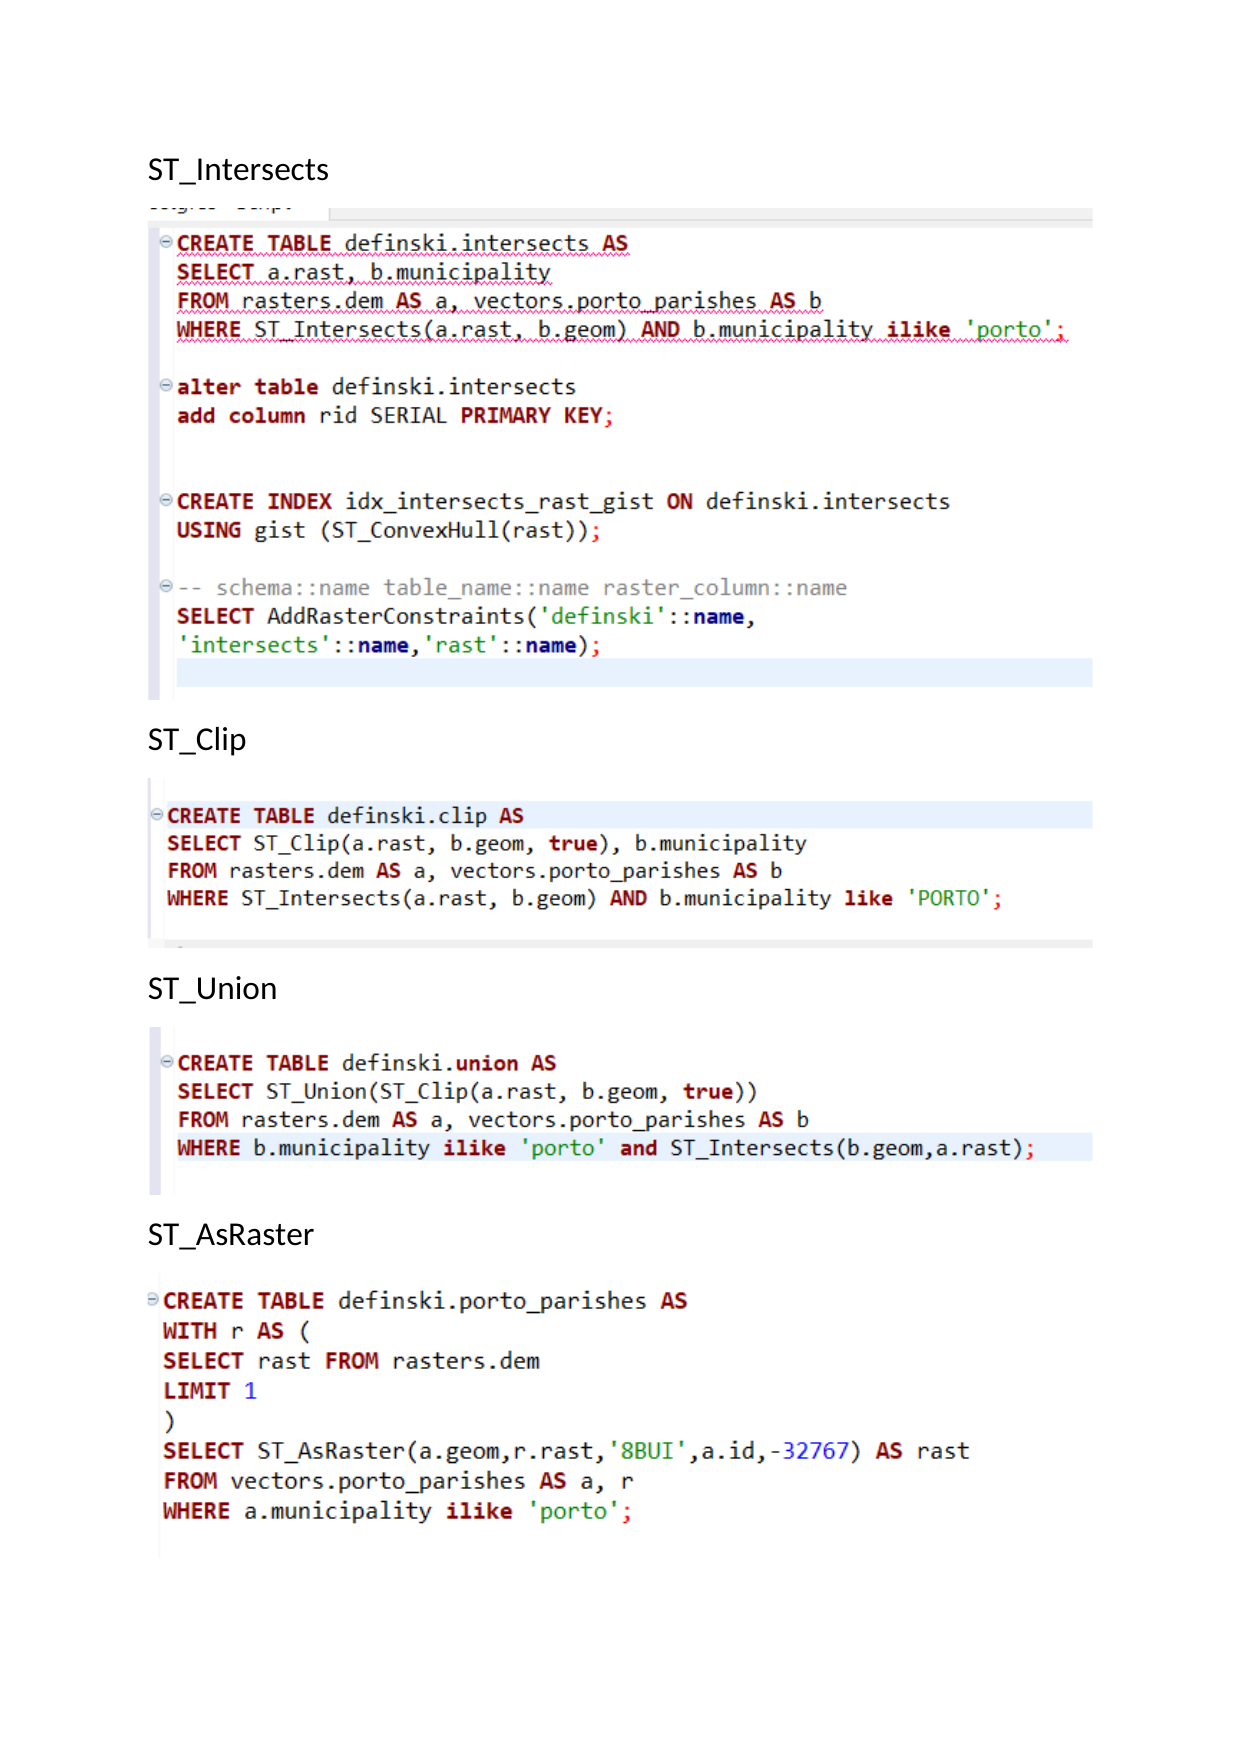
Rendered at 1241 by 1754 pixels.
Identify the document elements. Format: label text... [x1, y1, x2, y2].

text ST_Intersects [148, 148, 1093, 188]
text ST_Clip [148, 718, 1093, 759]
text ST_AsRaster [148, 1213, 1093, 1254]
picture [147, 778, 1093, 948]
picture [147, 1273, 1093, 1558]
text ST_Union [148, 967, 1093, 1008]
picture [147, 1027, 1093, 1195]
picture [147, 208, 1093, 700]
